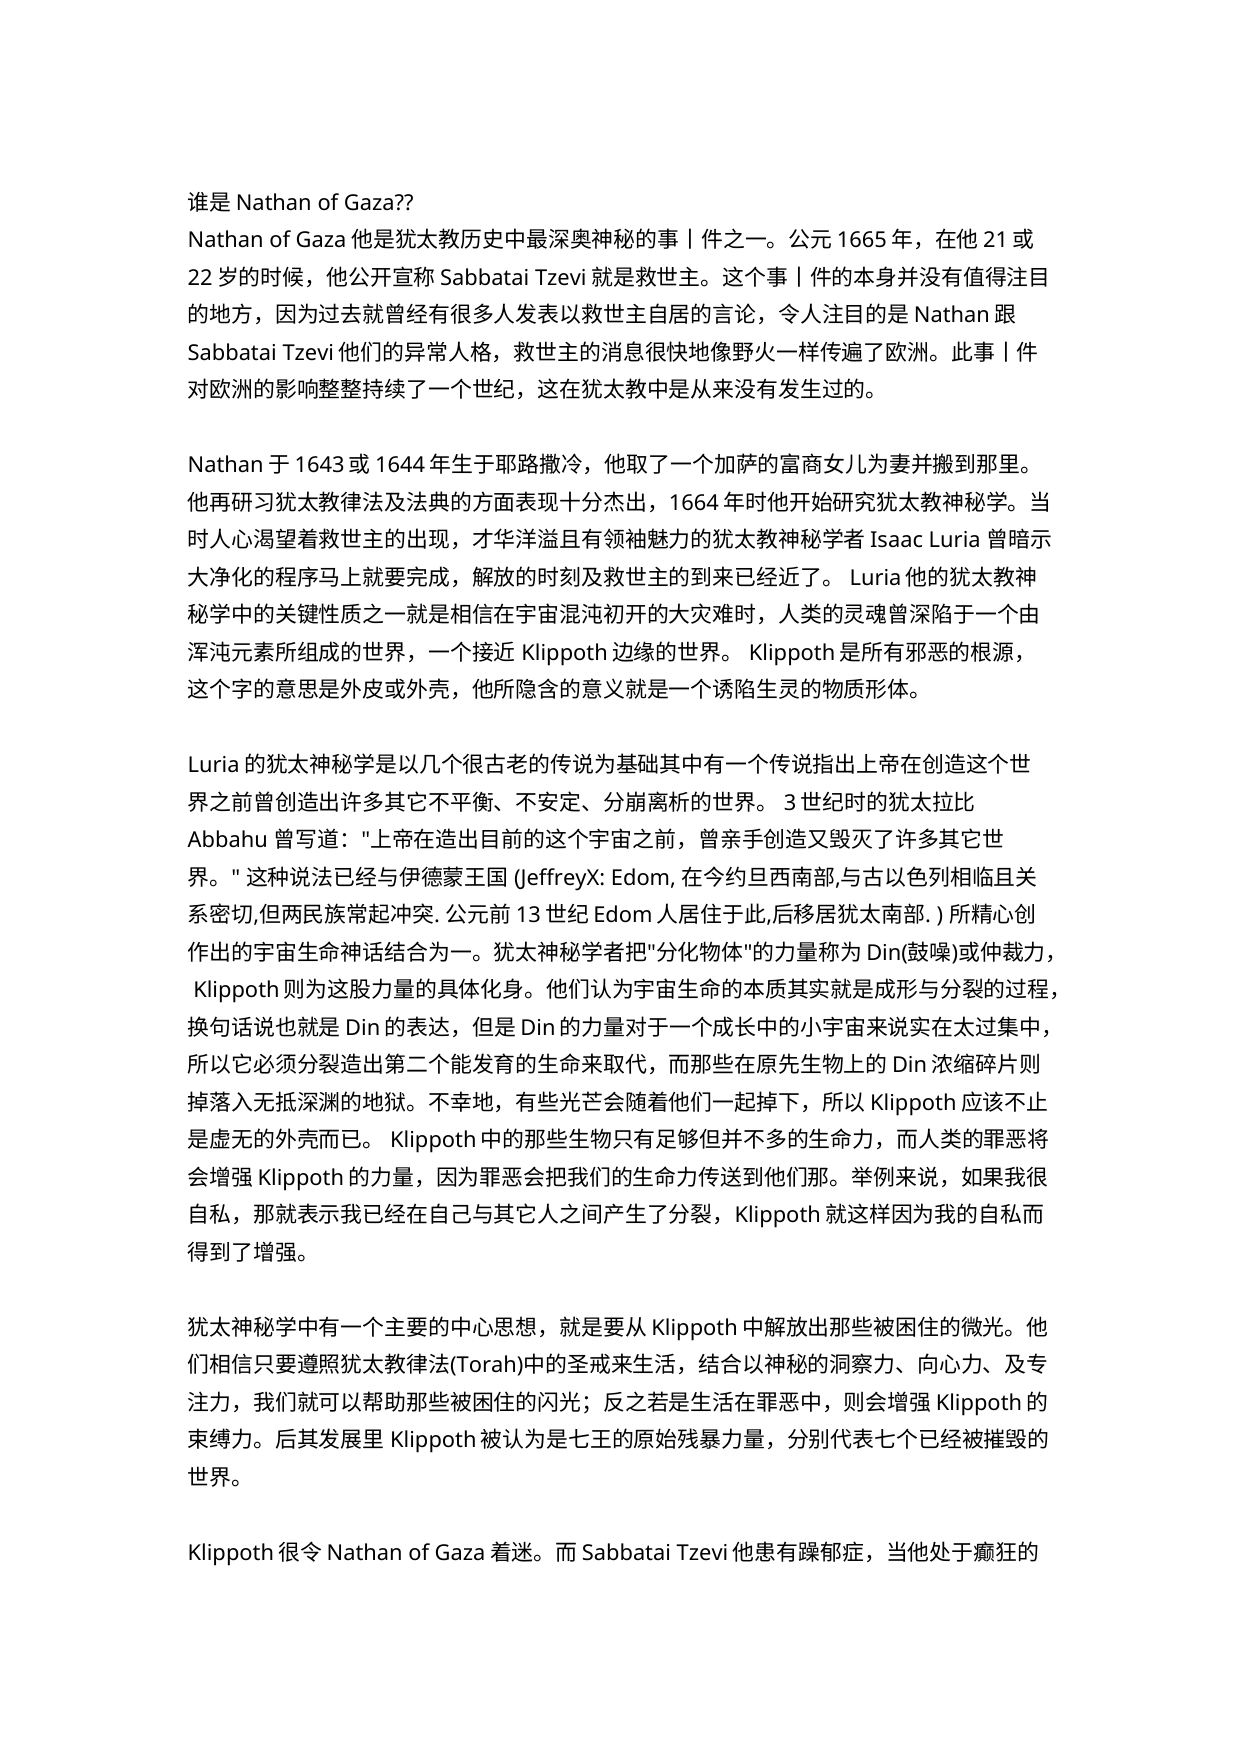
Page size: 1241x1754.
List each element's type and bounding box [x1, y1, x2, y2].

text [187, 179, 1053, 1567]
